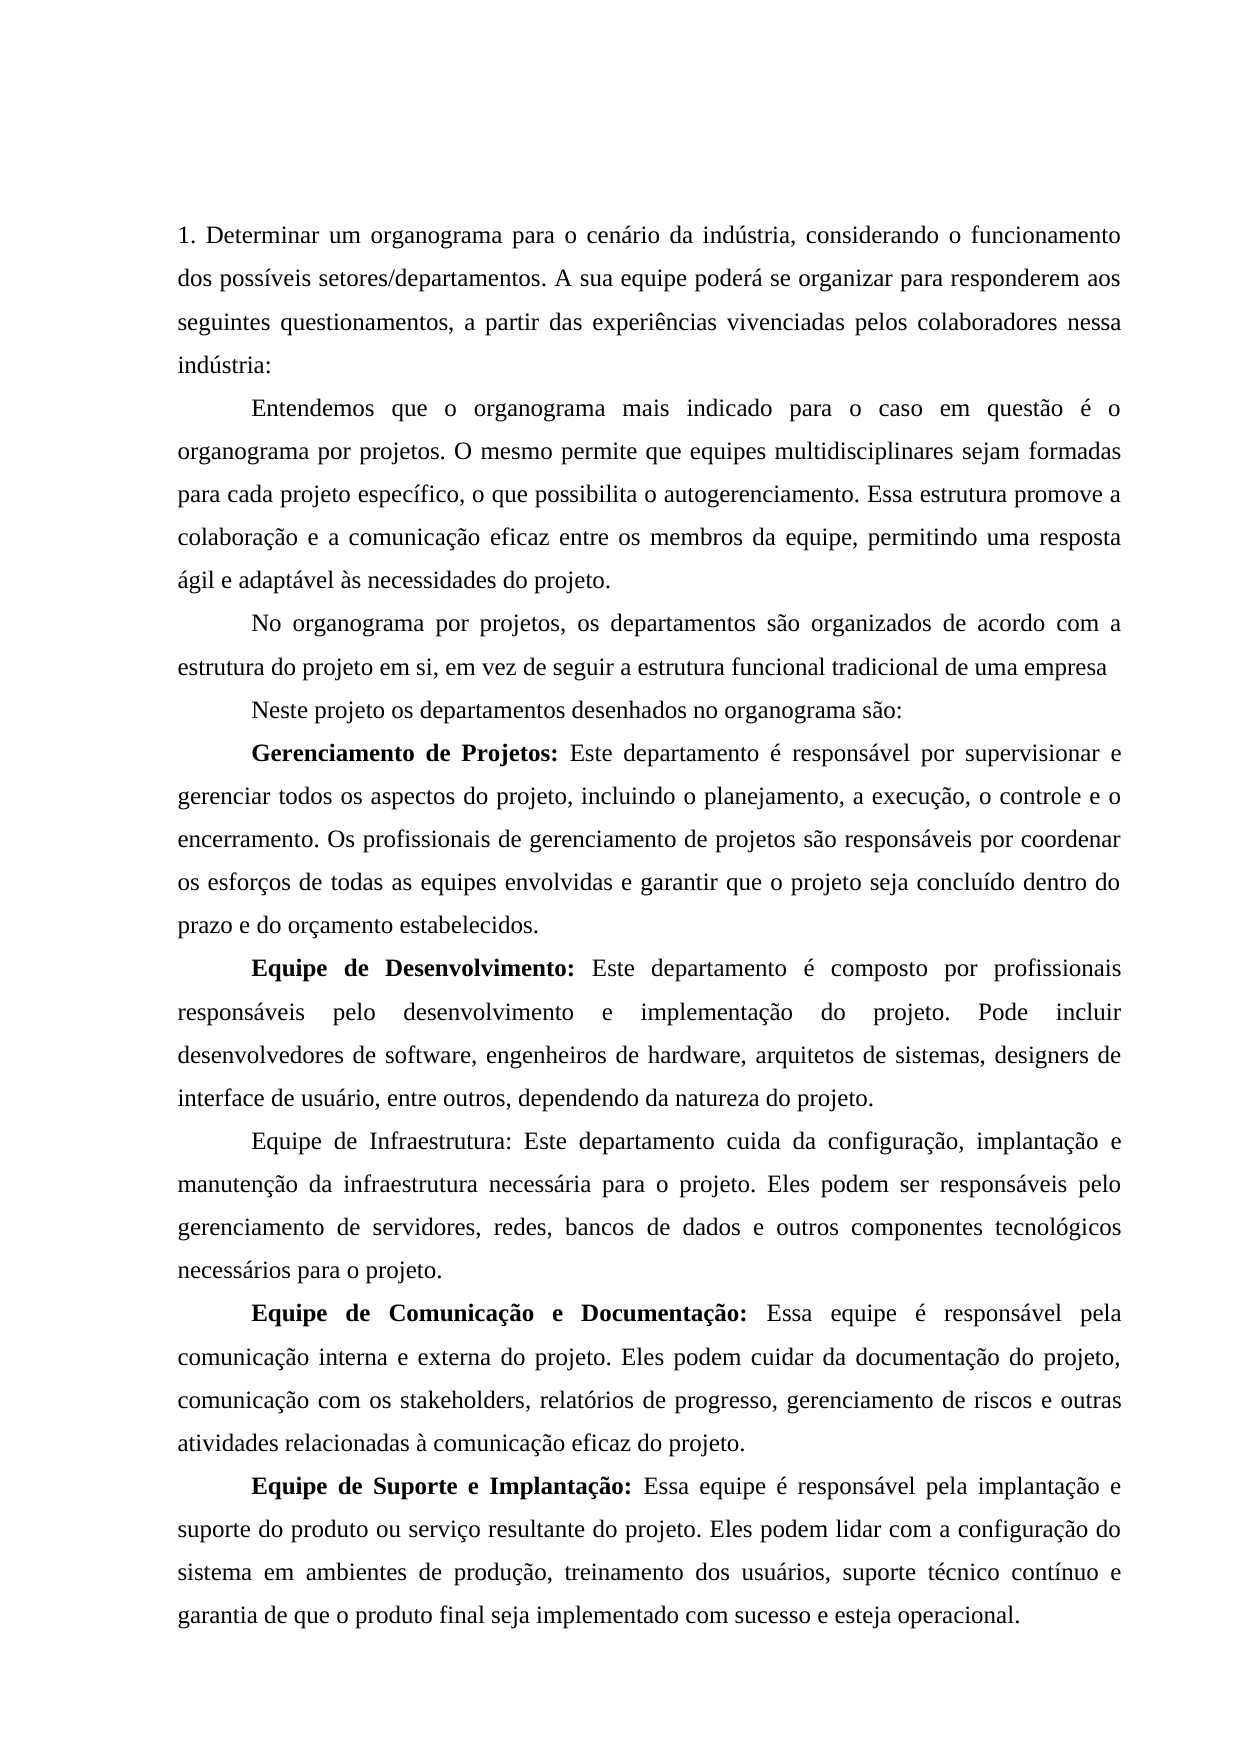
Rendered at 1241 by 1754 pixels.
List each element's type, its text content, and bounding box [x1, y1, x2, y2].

text Equipe de Infraestrutura: Este departamento cuida da configuração, implantação e manutenção da infraestrutura necessária para o projeto. Eles podem ser responsáveis pelo gerenciamento de servidores, redes, bancos de dados e outros componentes tecnológicos necessários para o projeto. [177, 1126, 1122, 1284]
text Gerenciamento de Projetos: Este departamento é responsável por supervisionar e gerenciar todos os aspectos do projeto, incluindo o planejamento, a execução, o controle e o encerramento. Os profissionais de gerenciamento de projetos são responsáveis por coordenar os esforços de todas as equipes envolvidas e garantir que o projeto seja concluído dentro do prazo e do orçamento estabelecidos. [177, 738, 1122, 939]
text 1. Determinar um organograma para o cenário da indústria, considerando o funcionamento dos possíveis setores/departamentos. A sua equipe poderá se organizar para responderem aos seguintes questionamentos, a partir das experiências vivenciadas pelos colaboradores nessa indústria: [177, 220, 1122, 378]
text No organograma por projetos, os departamentos são organizados de acordo com a estrutura do projeto em si, em vez de seguir a estrutura funcional tradicional de uma empresa [177, 608, 1122, 680]
text Equipe de Suporte e Implantação: Essa equipe é responsável pela implantação e suporte do produto ou serviço resultante do projeto. Eles podem lidar com a configuração do sistema em ambientes de produção, treinamento dos usuários, suporte técnico contínuo e garantia de que o produto final seja implementado com sucesso e esteja operacional. [177, 1471, 1122, 1629]
text Equipe de Comunicação e Documentação: Essa equipe é responsável pela comunicação interna e externa do projeto. Eles podem cuidar da documentação do projeto, comunicação com os stakeholders, relatórios de progresso, gerenciamento de riscos e outras atividades relacionadas à comunicação eficaz do projeto. [177, 1298, 1122, 1457]
text Neste projeto os departamentos desenhados no organograma são: [177, 695, 1122, 723]
text Entendemos que o organograma mais indicado para o caso em questão é o organograma por projetos. O mesmo permite que equipes multidisciplinares sejam formadas para cada projeto específico, o que possibilita o autogerenciamento. Essa estrutura promove a colaboração e a comunicação eficaz entre os membros da equipe, permitindo uma resposta ágil e adaptável às necessidades do projeto. [177, 393, 1122, 594]
text Equipe de Desenvolvimento: Este departamento é composto por profissionais responsáveis pelo desenvolvimento e implementação do projeto. Pode incluir desenvolvedores de software, engenheiros de hardware, arquitetos de sistemas, designers de interface de usuário, entre outros, dependendo da natureza do projeto. [177, 953, 1122, 1112]
